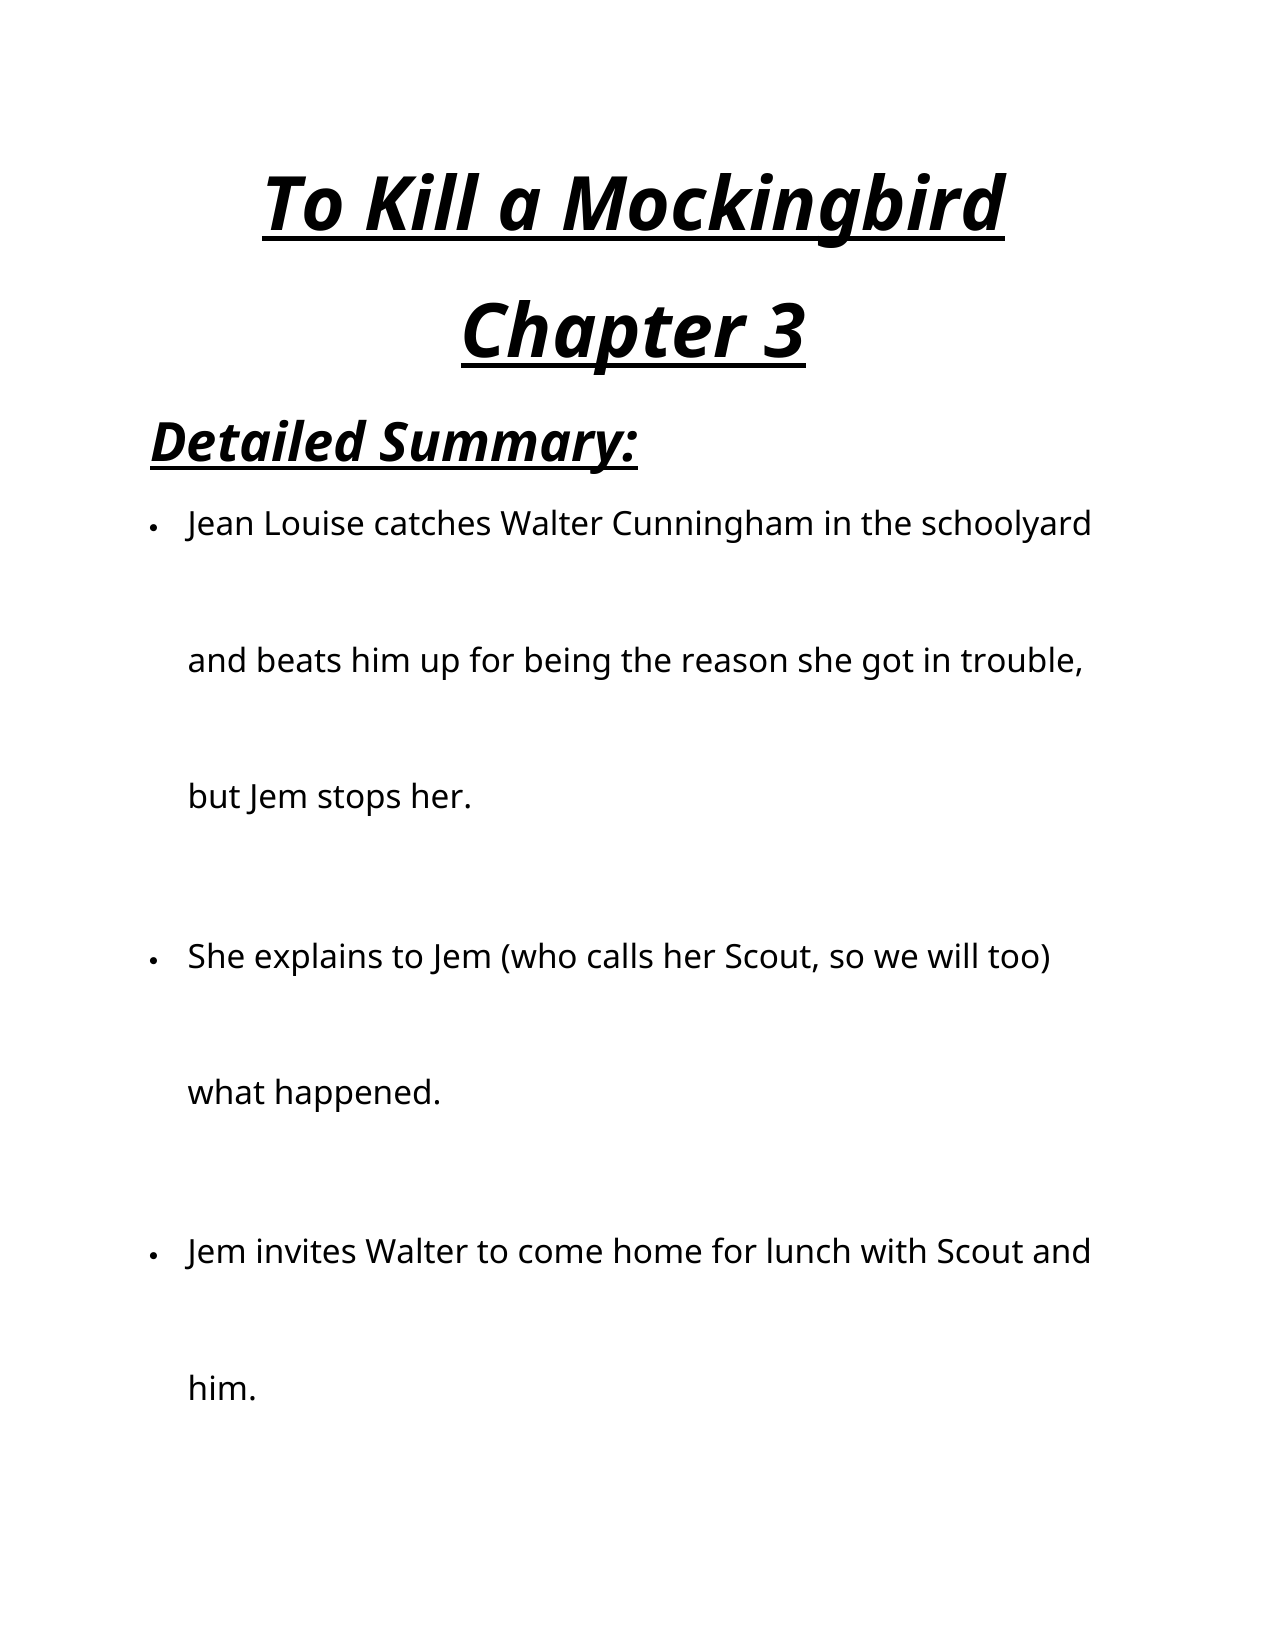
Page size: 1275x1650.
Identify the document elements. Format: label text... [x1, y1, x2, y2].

text Detailed Summary: [150, 404, 1125, 478]
list She explains to Jem (who calls her Scout, so we will too) what happened. [150, 932, 1125, 1114]
list Jean Louise catches Walter Cunningham in the schoolyard and beats him up for being the reason she got in trouble, but Jem stops her. [150, 500, 1125, 818]
text Chapter 3 [150, 277, 1125, 379]
list Jem invites Walter to come home for lunch with Scout and him. [150, 1228, 1125, 1410]
text To Kill a Mockingbird [150, 150, 1125, 252]
